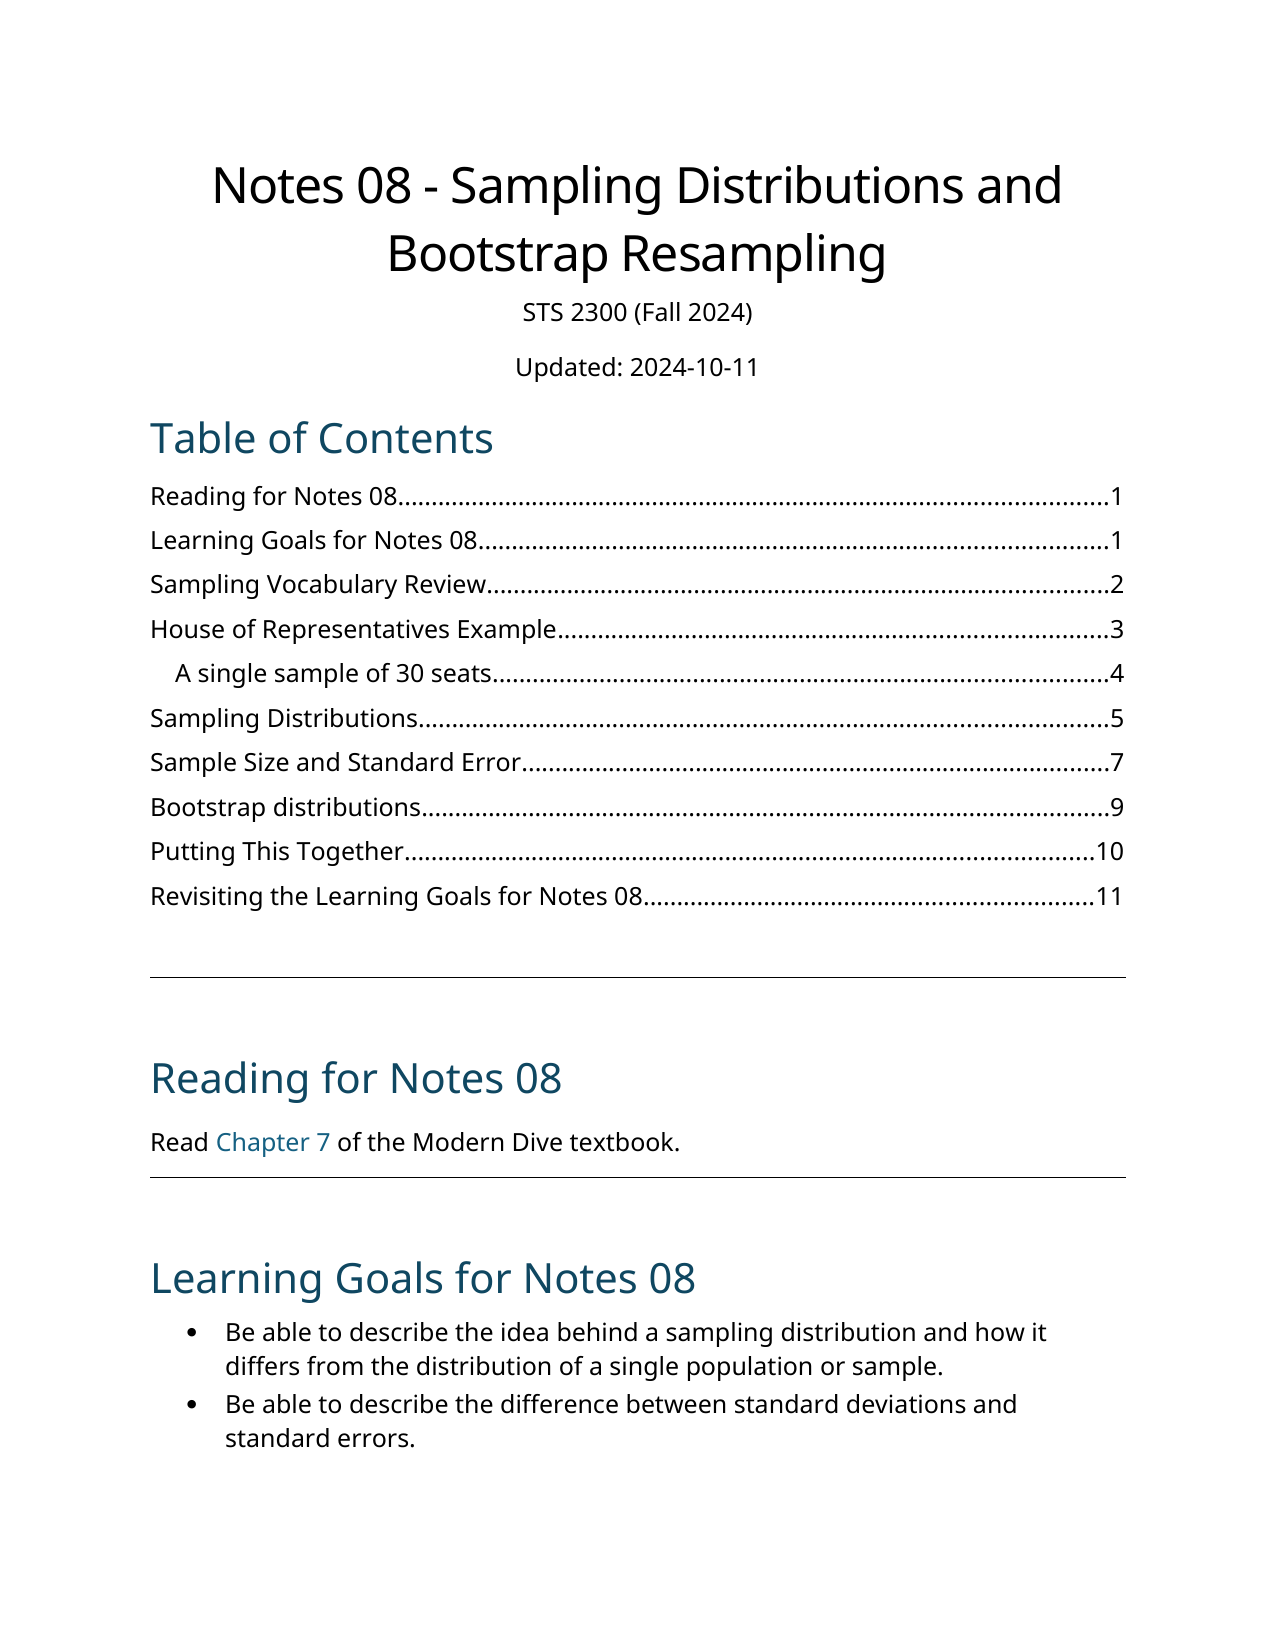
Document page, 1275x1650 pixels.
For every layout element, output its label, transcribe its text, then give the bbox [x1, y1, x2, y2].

subtitle Reading for Notes 08 [150, 1049, 1125, 1106]
subtitle Learning Goals for Notes 08 [150, 1249, 1125, 1306]
text STS 2300 (Fall 2024) [150, 294, 1125, 329]
list Be able to describe the difference between standard deviations and standard errors. [187, 1386, 1125, 1454]
list Be able to describe the idea behind a sampling distribution and how it differs from the distribution of a single population or sample. [187, 1314, 1125, 1382]
text Read Chapter 7 of the Modern Dive textbook. [150, 1125, 1125, 1159]
text Updated: 2024-10-11 [150, 349, 1125, 383]
title Notes 08 - Sampling Distributions and Bootstrap Resampling [150, 150, 1125, 286]
